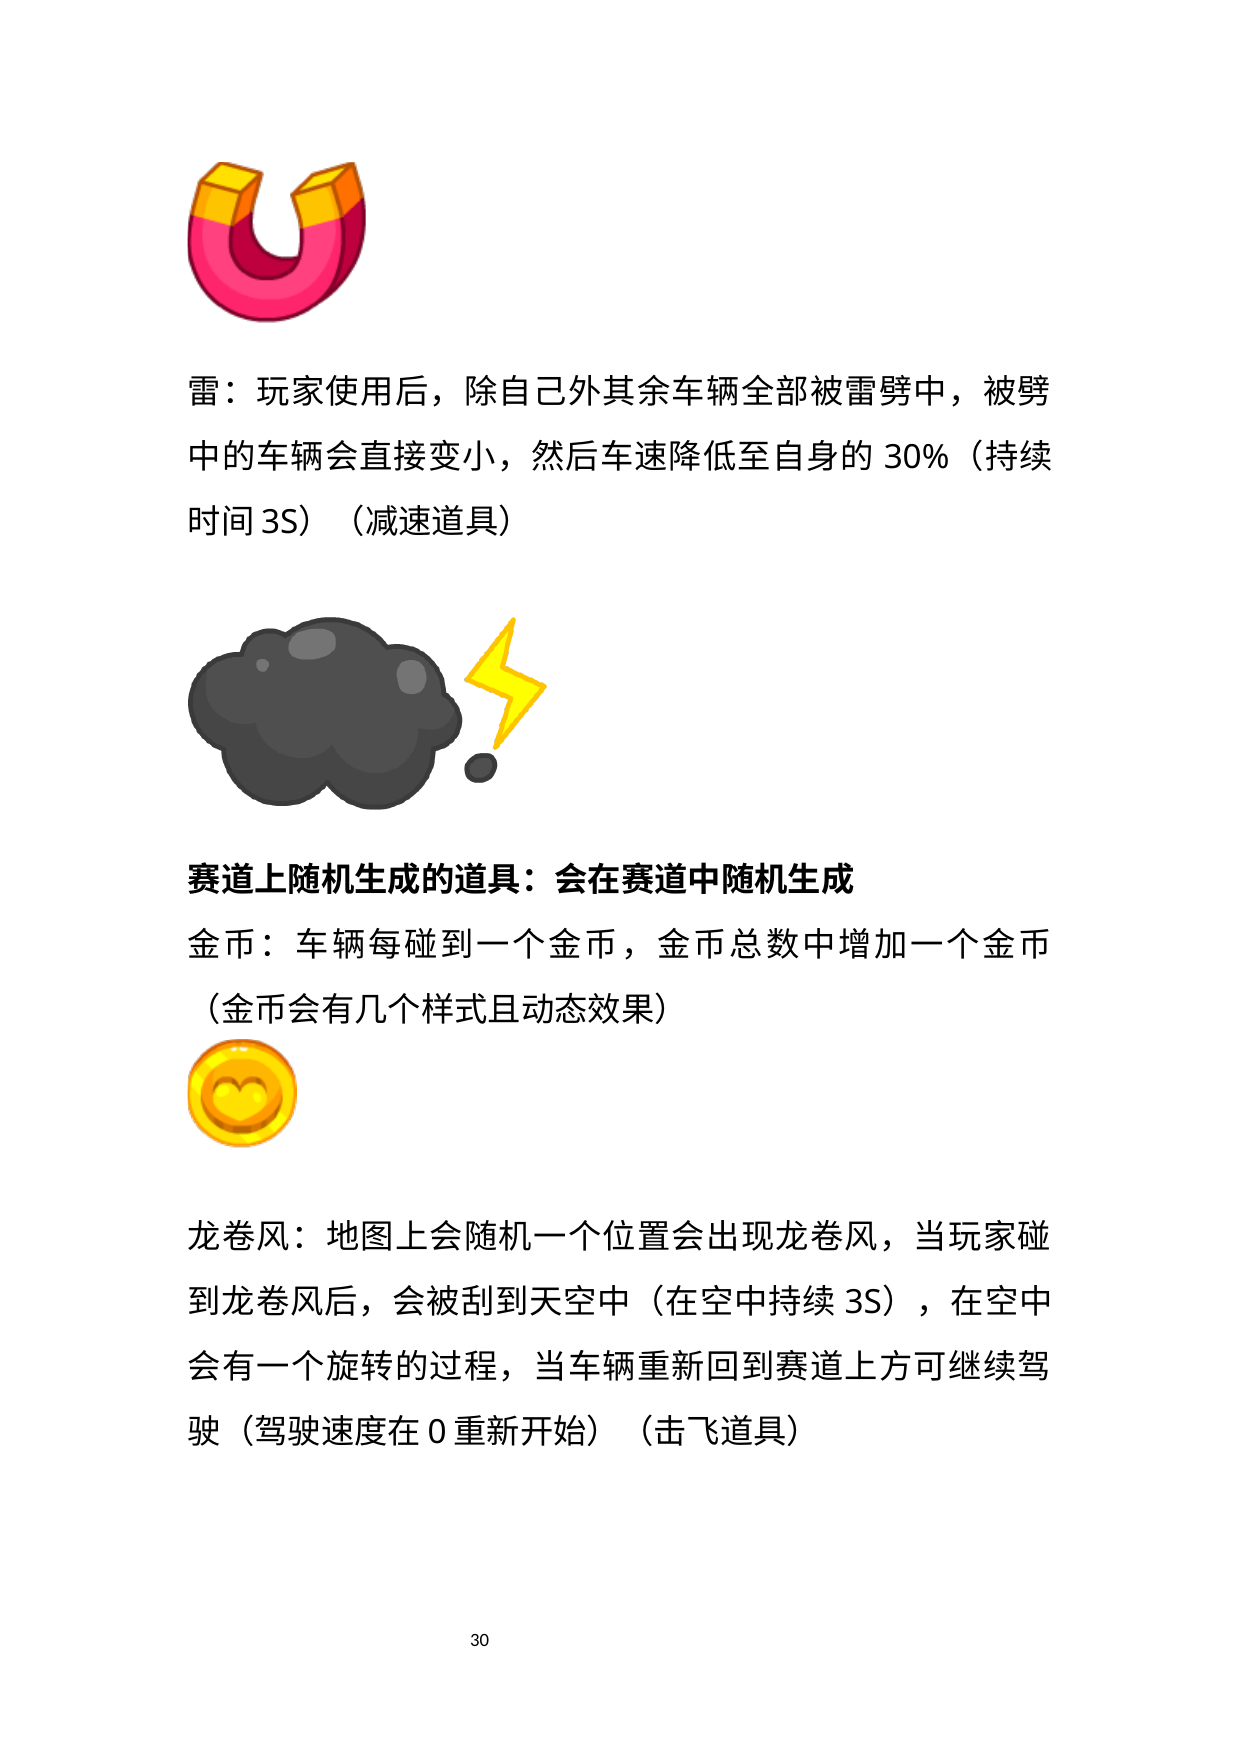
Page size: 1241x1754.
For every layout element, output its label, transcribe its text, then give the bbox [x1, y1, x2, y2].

picture [187, 1039, 297, 1174]
picture [187, 617, 613, 830]
picture [187, 162, 366, 326]
text 雷：玩家使用后，除自己外其余车辆全部被雷劈中，被劈中的车辆会直接变小，然后车速降低至自身的30%（持续时间3S）（减速道具） [187, 357, 1053, 552]
text 金币：车辆每碰到一个金币，金币总数中增加一个金币（金币会有几个样式且动态效果） [187, 909, 1053, 1039]
text 龙卷风：地图上会随机一个位置会出现龙卷风，当玩家碰到龙卷风后，会被刮到天空中（在空中持续3S），在空中会有一个旋转的过程，当车辆重新回到赛道上方可继续驾驶（驾驶速度在0重新开始）（击飞道具） [187, 1202, 1053, 1462]
text 赛道上随机生成的道具：会在赛道中随机生成 [187, 844, 1053, 909]
